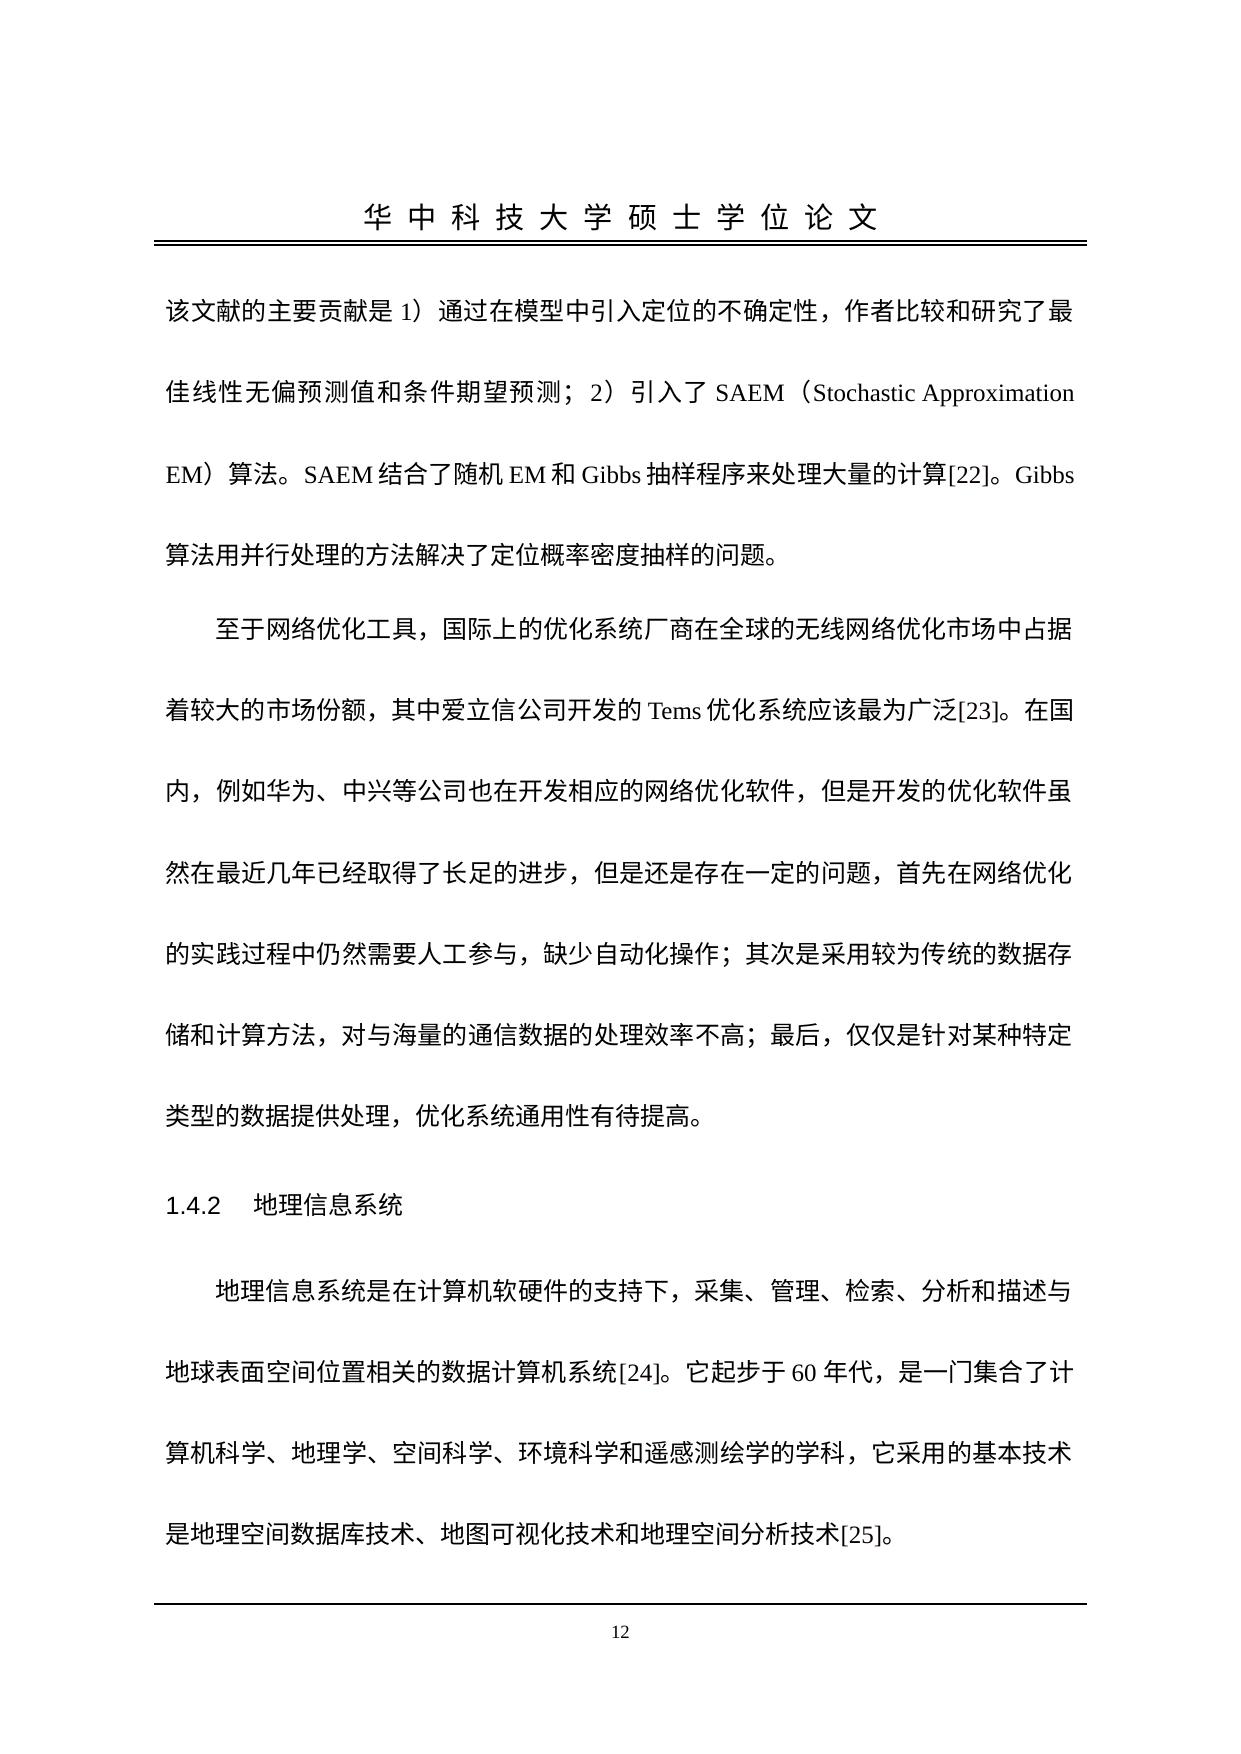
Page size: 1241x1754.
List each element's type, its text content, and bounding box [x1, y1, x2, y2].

text 至于网络优化工具，国际上的优化系统厂商在全球的无线网络优化市场中占据着较大的市场份额，其中爱立信公司开发的Tems优化系统应该最为广泛[23]。在国内，例如华为、中兴等公司也在开发相应的网络优化软件，但是开发的优化软件虽然在最近几年已经取得了长足的进步，但是还是存在一定的问题，首先在网络优化的实践过程中仍然需要人工参与，缺少自动化操作；其次是采用较为传统的数据存储和计算方法，对与海量的通信数据的处理效率不高；最后，仅仅是针对某种特定类型的数据提供处理，优化系统通用性有待提高。 [165, 595, 1075, 1147]
subtitle 地理信息系统 [165, 1171, 1075, 1236]
text 地理信息系统是在计算机软硬件的支持下，采集、管理、检索、分析和描述与地球表面空间位置相关的数据计算机系统[24]。它起步于60 年代，是一门集合了计算机科学、地理学、空间科学、环境科学和遥感测绘学的学科，它采用的基本技术是地理空间数据库技术、地图可视化技术和地理空间分析技术[25]。 [165, 1257, 1075, 1566]
